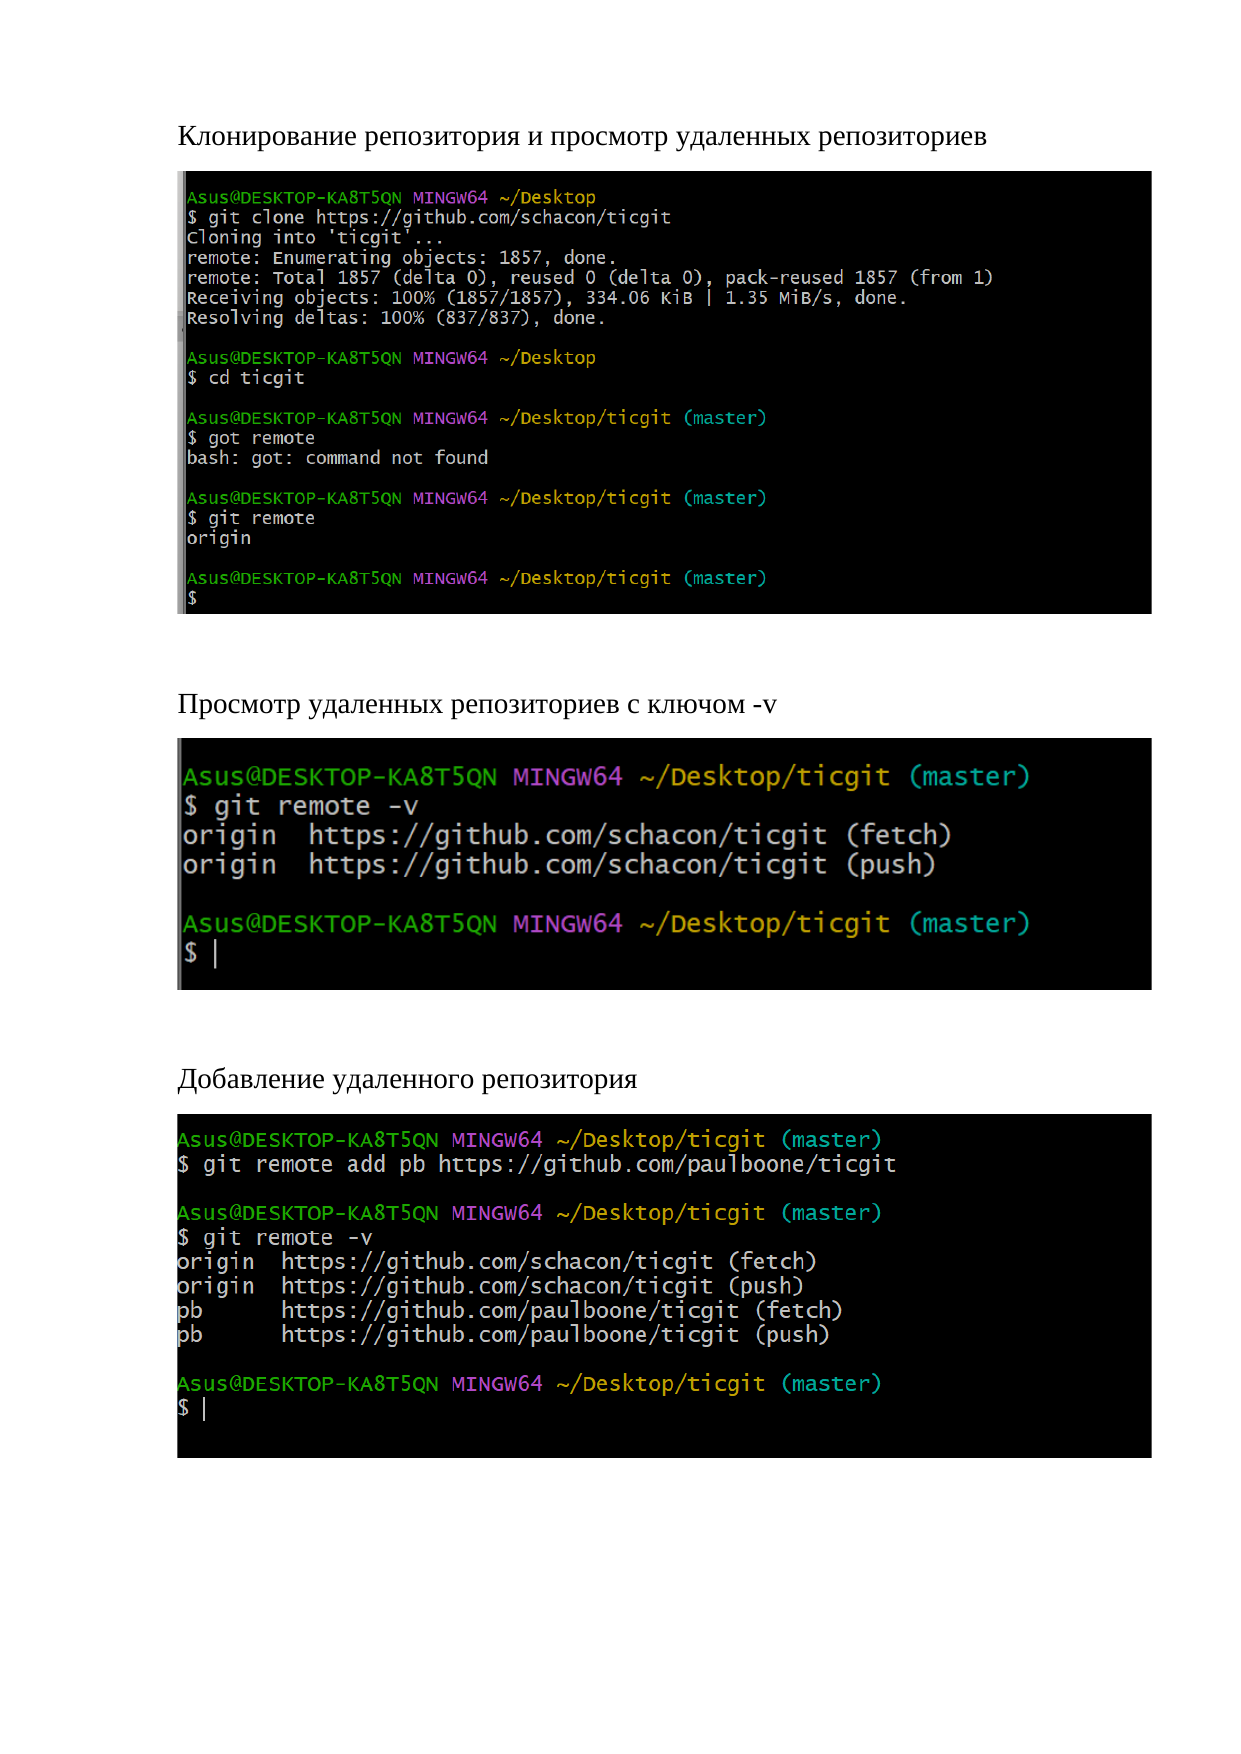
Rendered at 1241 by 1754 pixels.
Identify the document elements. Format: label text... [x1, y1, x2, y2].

text Добавление удаленного репозитория [177, 1062, 1152, 1095]
picture [177, 171, 1152, 614]
text Клонирование репозитория и просмотр удаленных репозиториев [177, 118, 1152, 152]
picture [177, 1114, 1152, 1458]
text Просмотр удаленных репозиториев с ключом -v [177, 686, 1152, 719]
picture [177, 738, 1152, 990]
